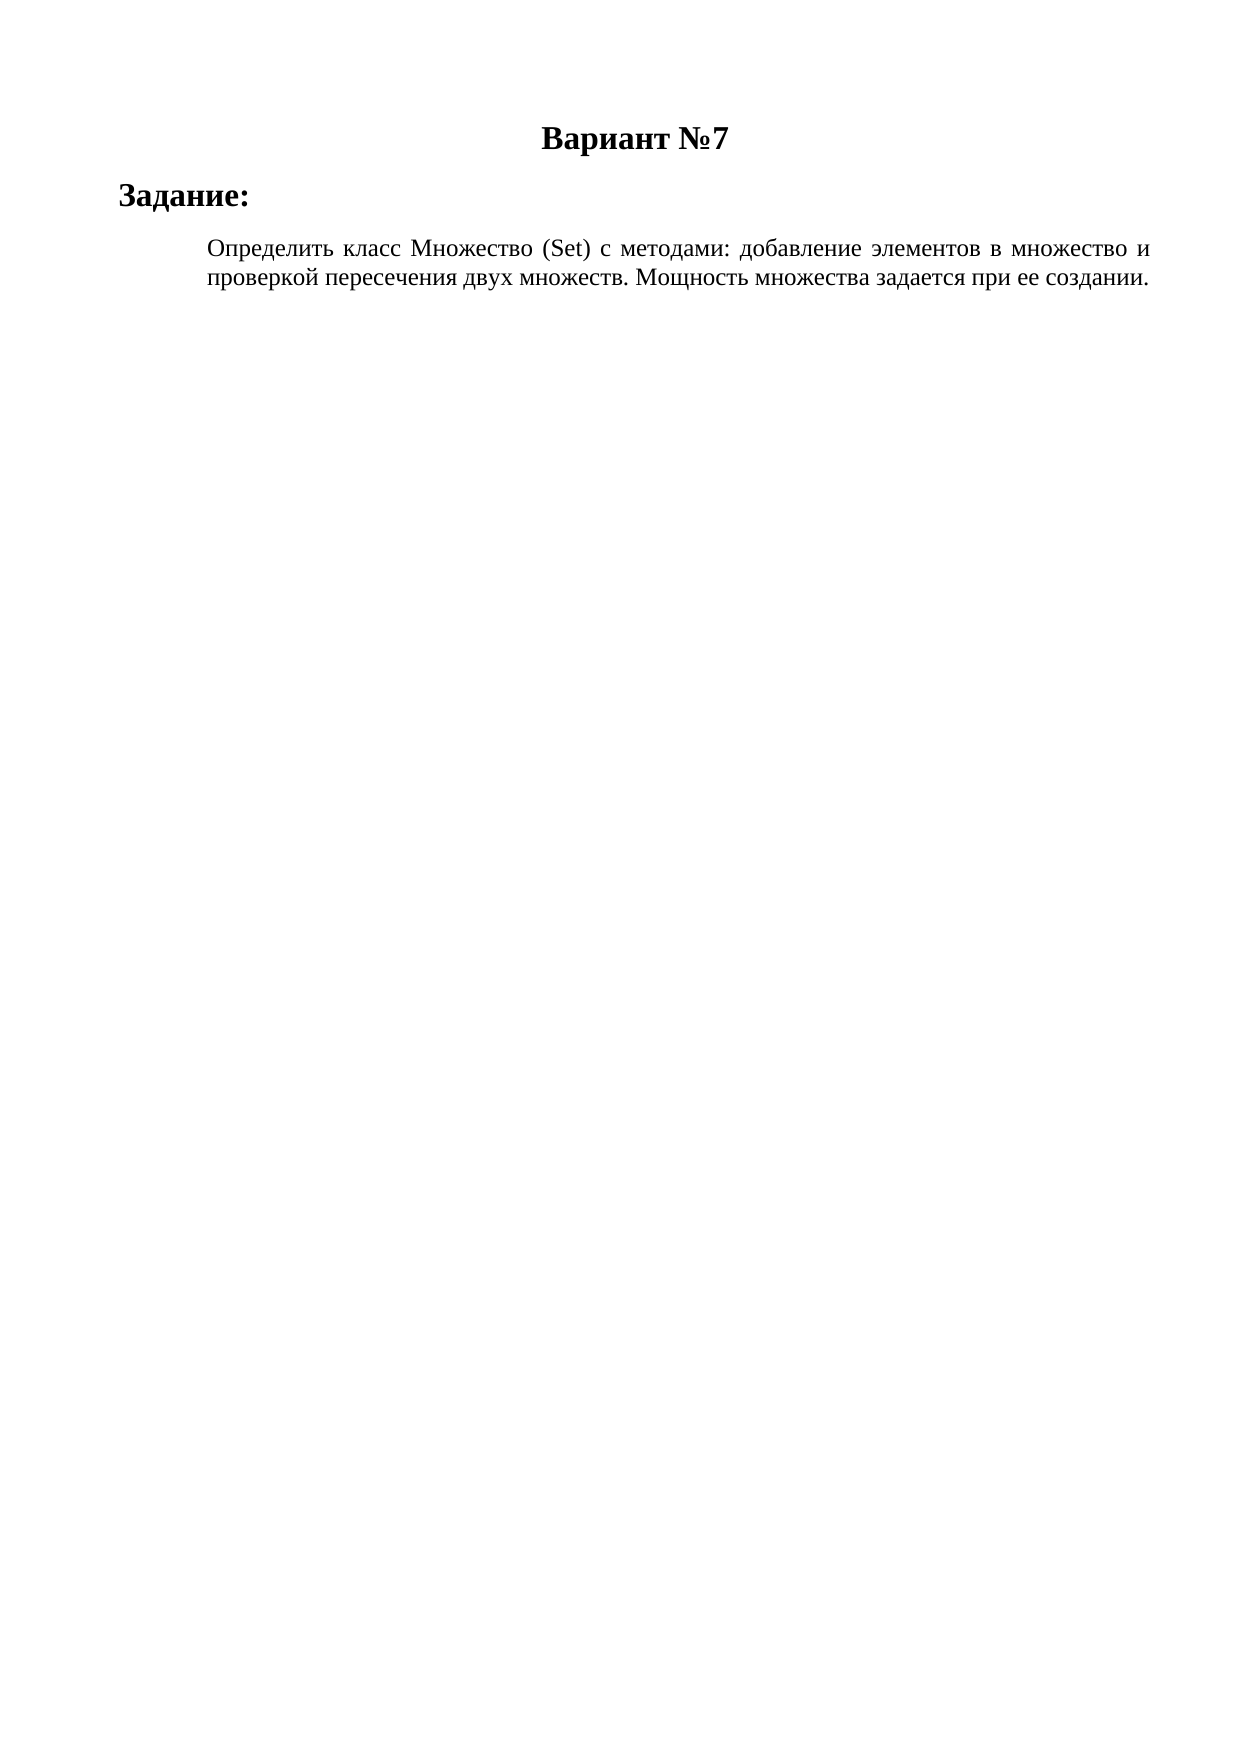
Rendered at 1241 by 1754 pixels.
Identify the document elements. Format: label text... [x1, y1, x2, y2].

text Определить класс Множество (Set) c методами: добавление элементов в множество и проверкой пересечения двух множеств. Мощность множества задается при ее создании. [207, 233, 1152, 291]
text Вариант №7 [118, 118, 1152, 156]
text Задание: [118, 176, 1152, 214]
